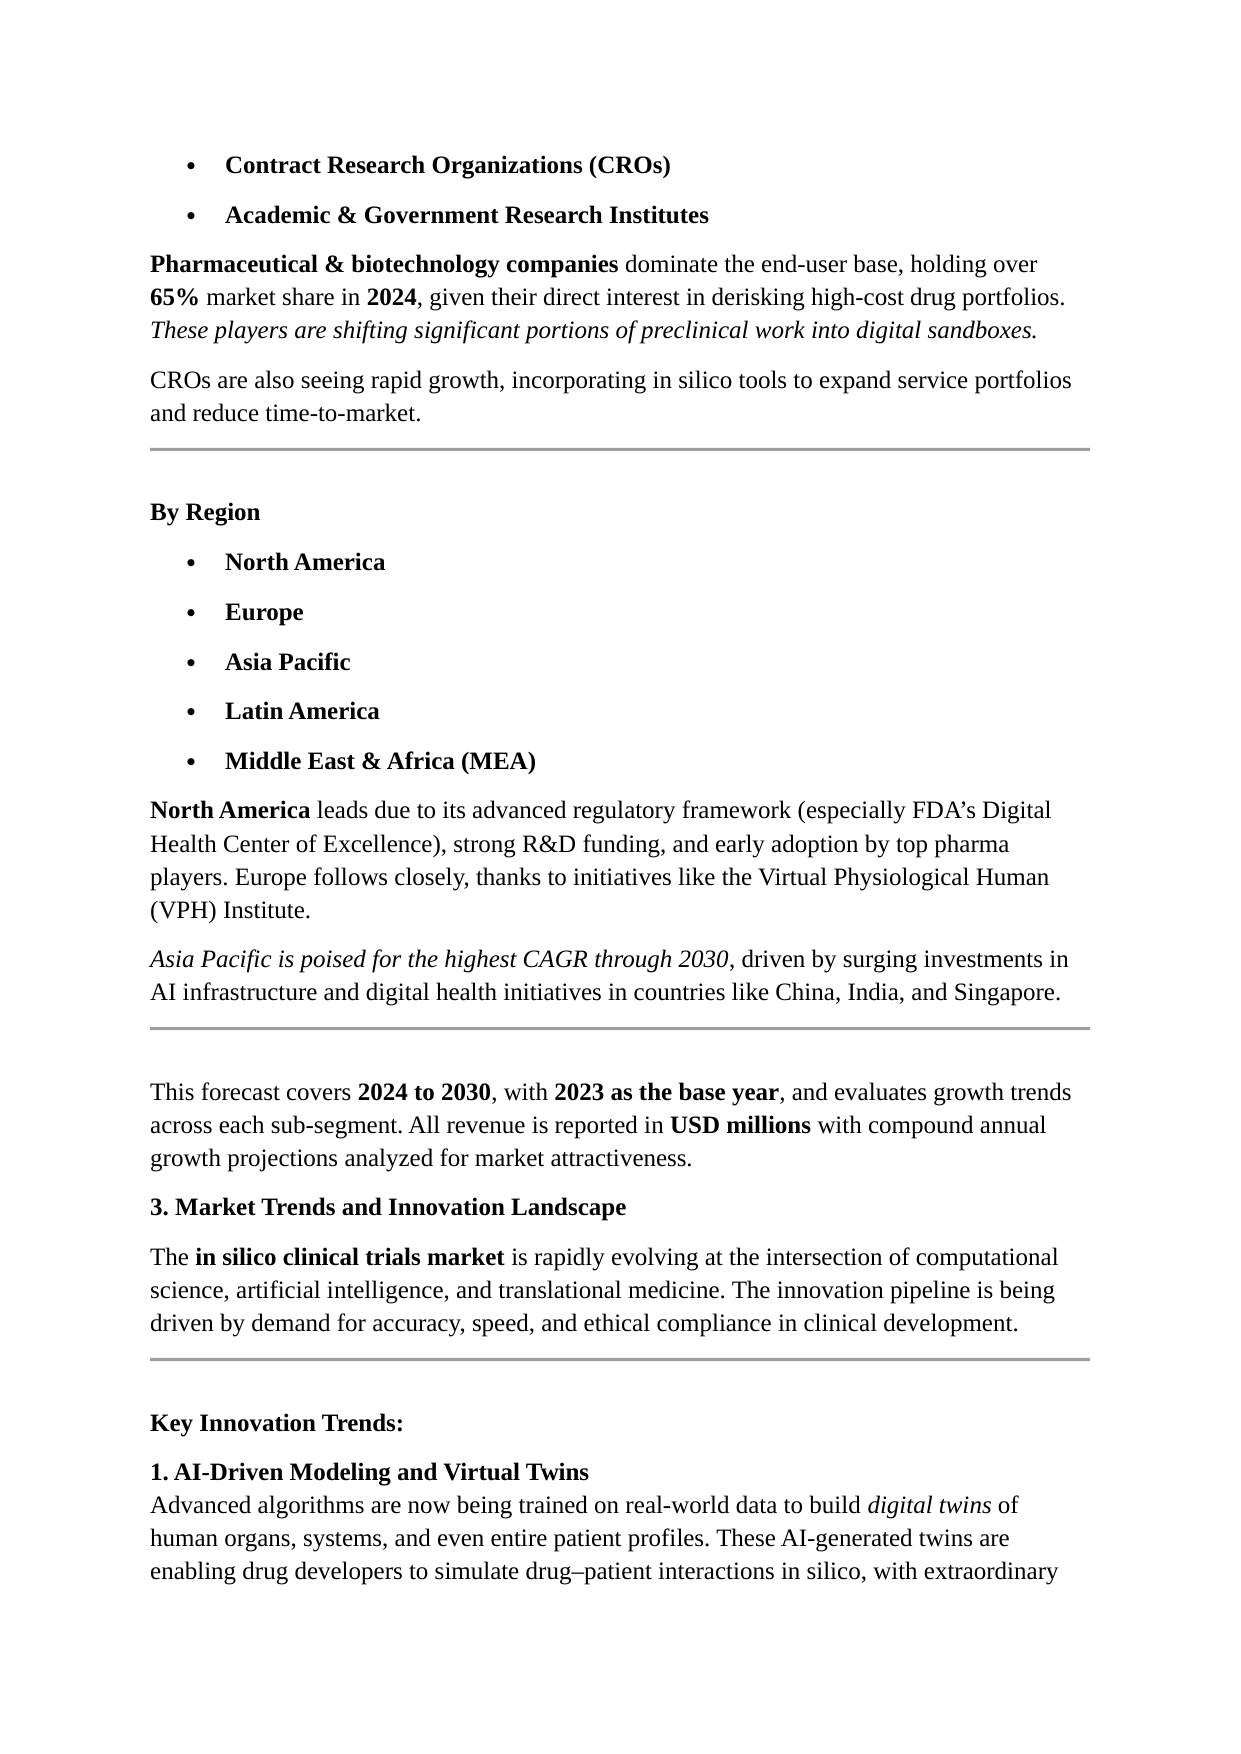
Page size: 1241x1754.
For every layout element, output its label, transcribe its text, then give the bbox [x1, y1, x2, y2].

list Asia Pacific [187, 647, 1090, 675]
text Pharmaceutical & biotechnology companies dominate the end-user base, holding over 65% market share in 2024, given their direct interest in derisking high-cost drug portfolios. These players are shifting significant portions of preclinical work into digital sandboxes. [150, 249, 1090, 344]
text This forecast covers 2024 to 2030, with 2023 as the base year, and evaluates growth trends across each sub-segment. All revenue is reported in USD millions with compound annual growth projections analyzed for market attractiveness. [150, 1077, 1090, 1172]
list Academic & Government Research Institutes [187, 200, 1090, 228]
text By Region [150, 497, 1090, 526]
text The in silico clinical trials market is rapidly evolving at the intersection of computational science, artificial intelligence, and translational medicine. The innovation pipeline is being driven by demand for accuracy, speed, and ethical compliance in clinical development. [150, 1242, 1090, 1337]
list Europe [187, 597, 1090, 626]
list North America [187, 547, 1090, 576]
text Key Innovation Trends: [150, 1408, 1090, 1436]
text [150, 1457, 1090, 1585]
list Contract Research Organizations (CROs) [187, 150, 1090, 179]
list Middle East & Africa (MEA) [187, 746, 1090, 775]
text CROs are also seeing rapid growth, incorporating in silico tools to expand service portfolios and reduce time-to-market. [150, 365, 1090, 427]
text Asia Pacific is poised for the highest CAGR through 2030, driven by surging investments in AI infrastructure and digital health initiatives in countries like China, India, and Singapore. [150, 944, 1090, 1006]
text 3. Market Trends and Innovation Landscape [150, 1192, 1090, 1221]
text North America leads due to its advanced regulatory framework (especially FDA’s Digital Health Center of Excellence), strong R&D funding, and early adoption by top pharma players. Europe follows closely, thanks to initiatives like the Virtual Physiological Human (VPH) Institute. [150, 796, 1090, 923]
list Latin America [187, 696, 1090, 725]
